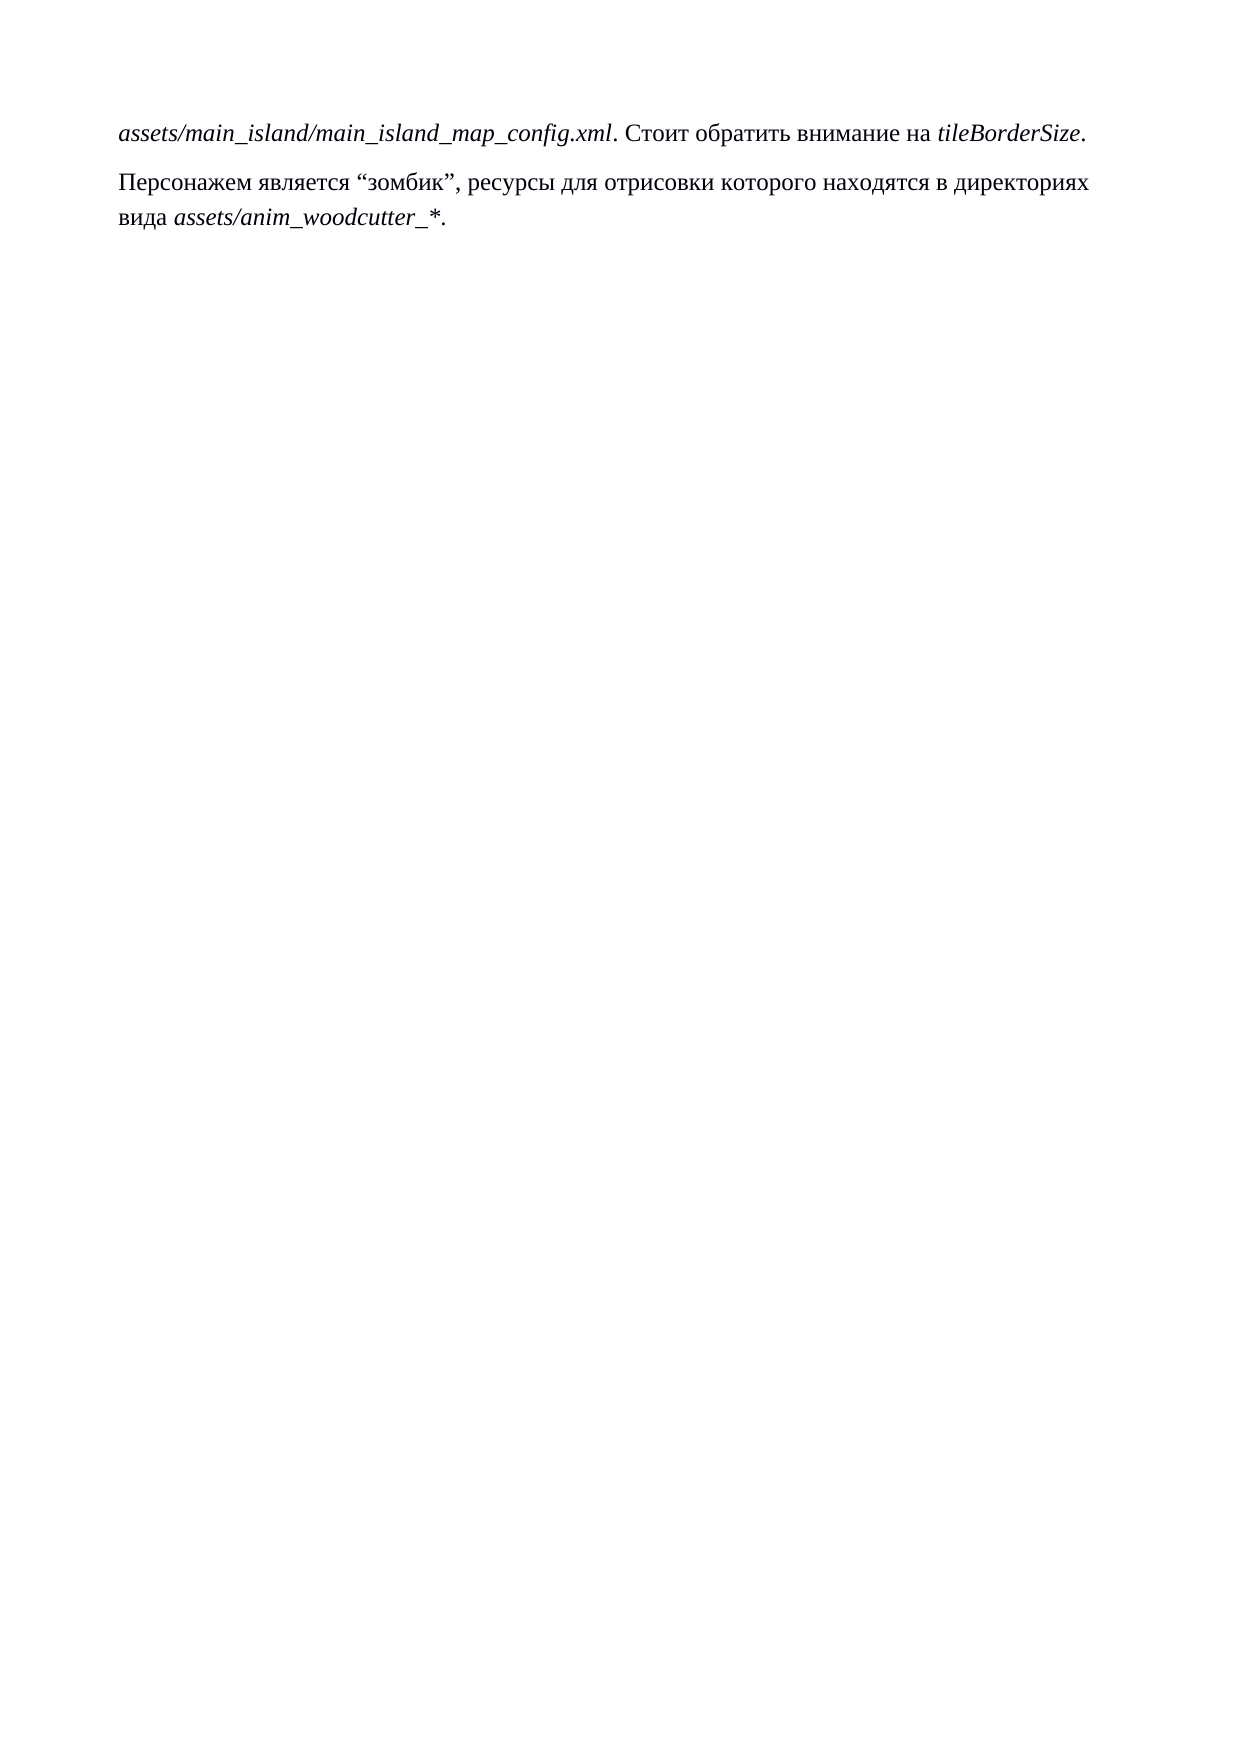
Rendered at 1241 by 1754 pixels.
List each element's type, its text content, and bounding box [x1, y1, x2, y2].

text Персонажем является “зомбик”, ресурсы для отрисовки которого находятся в директориях вида assets/anim_woodcutter_*. [118, 167, 1122, 230]
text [118, 118, 1122, 147]
